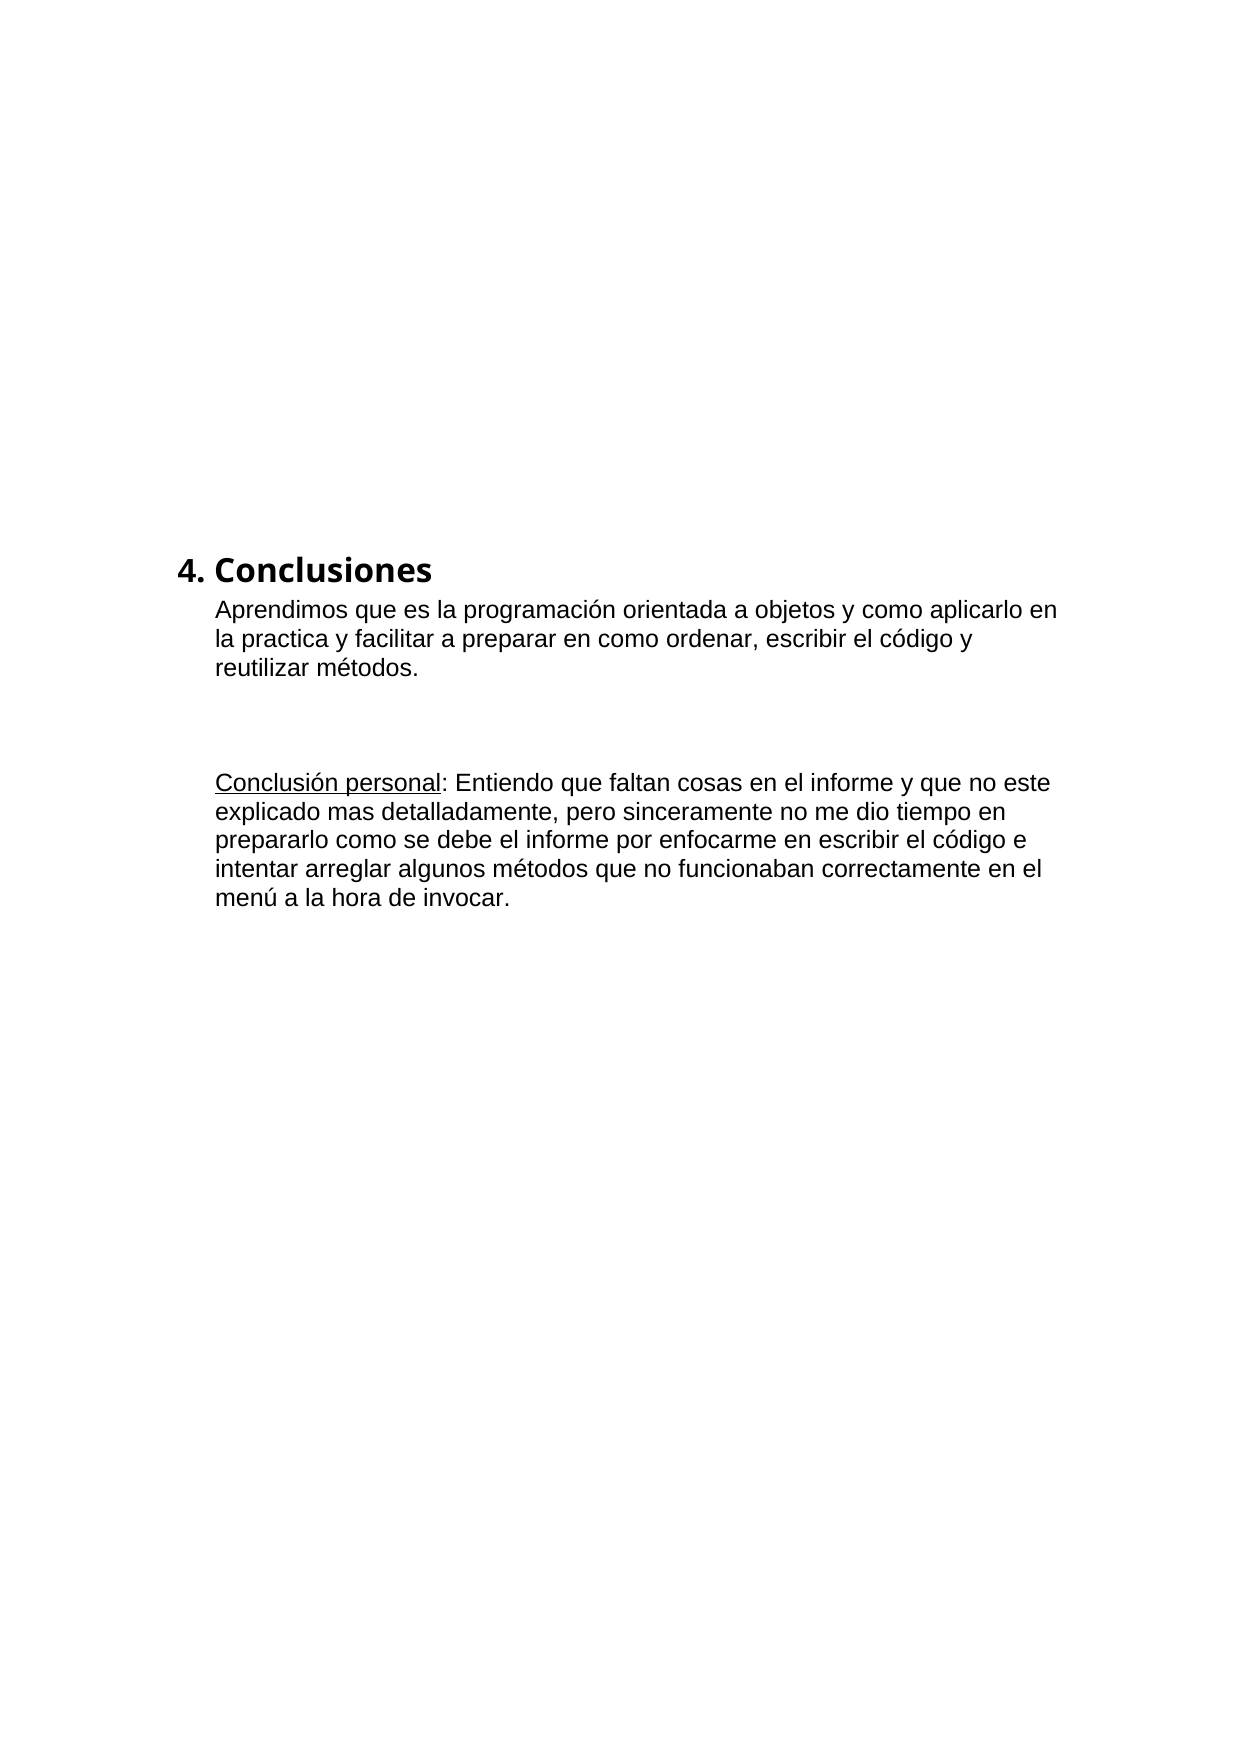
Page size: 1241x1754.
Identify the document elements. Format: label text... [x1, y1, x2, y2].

text Conclusión personal: Entiendo que faltan cosas en el informe y que no este explicado mas detalladamente, pero sinceramente no me dio tiempo en prepararlo como se debe el informe por enfocarme en escribir el código e intentar arreglar algunos métodos que no funcionaban correctamente en el menú a la hora de invocar. [215, 768, 1063, 912]
subtitle 4. Conclusiones [177, 546, 1063, 592]
text Aprendimos que es la programación orientada a objetos y como aplicarlo en la practica y facilitar a preparar en como ordenar, escribir el código y reutilizar métodos. [215, 595, 1063, 682]
